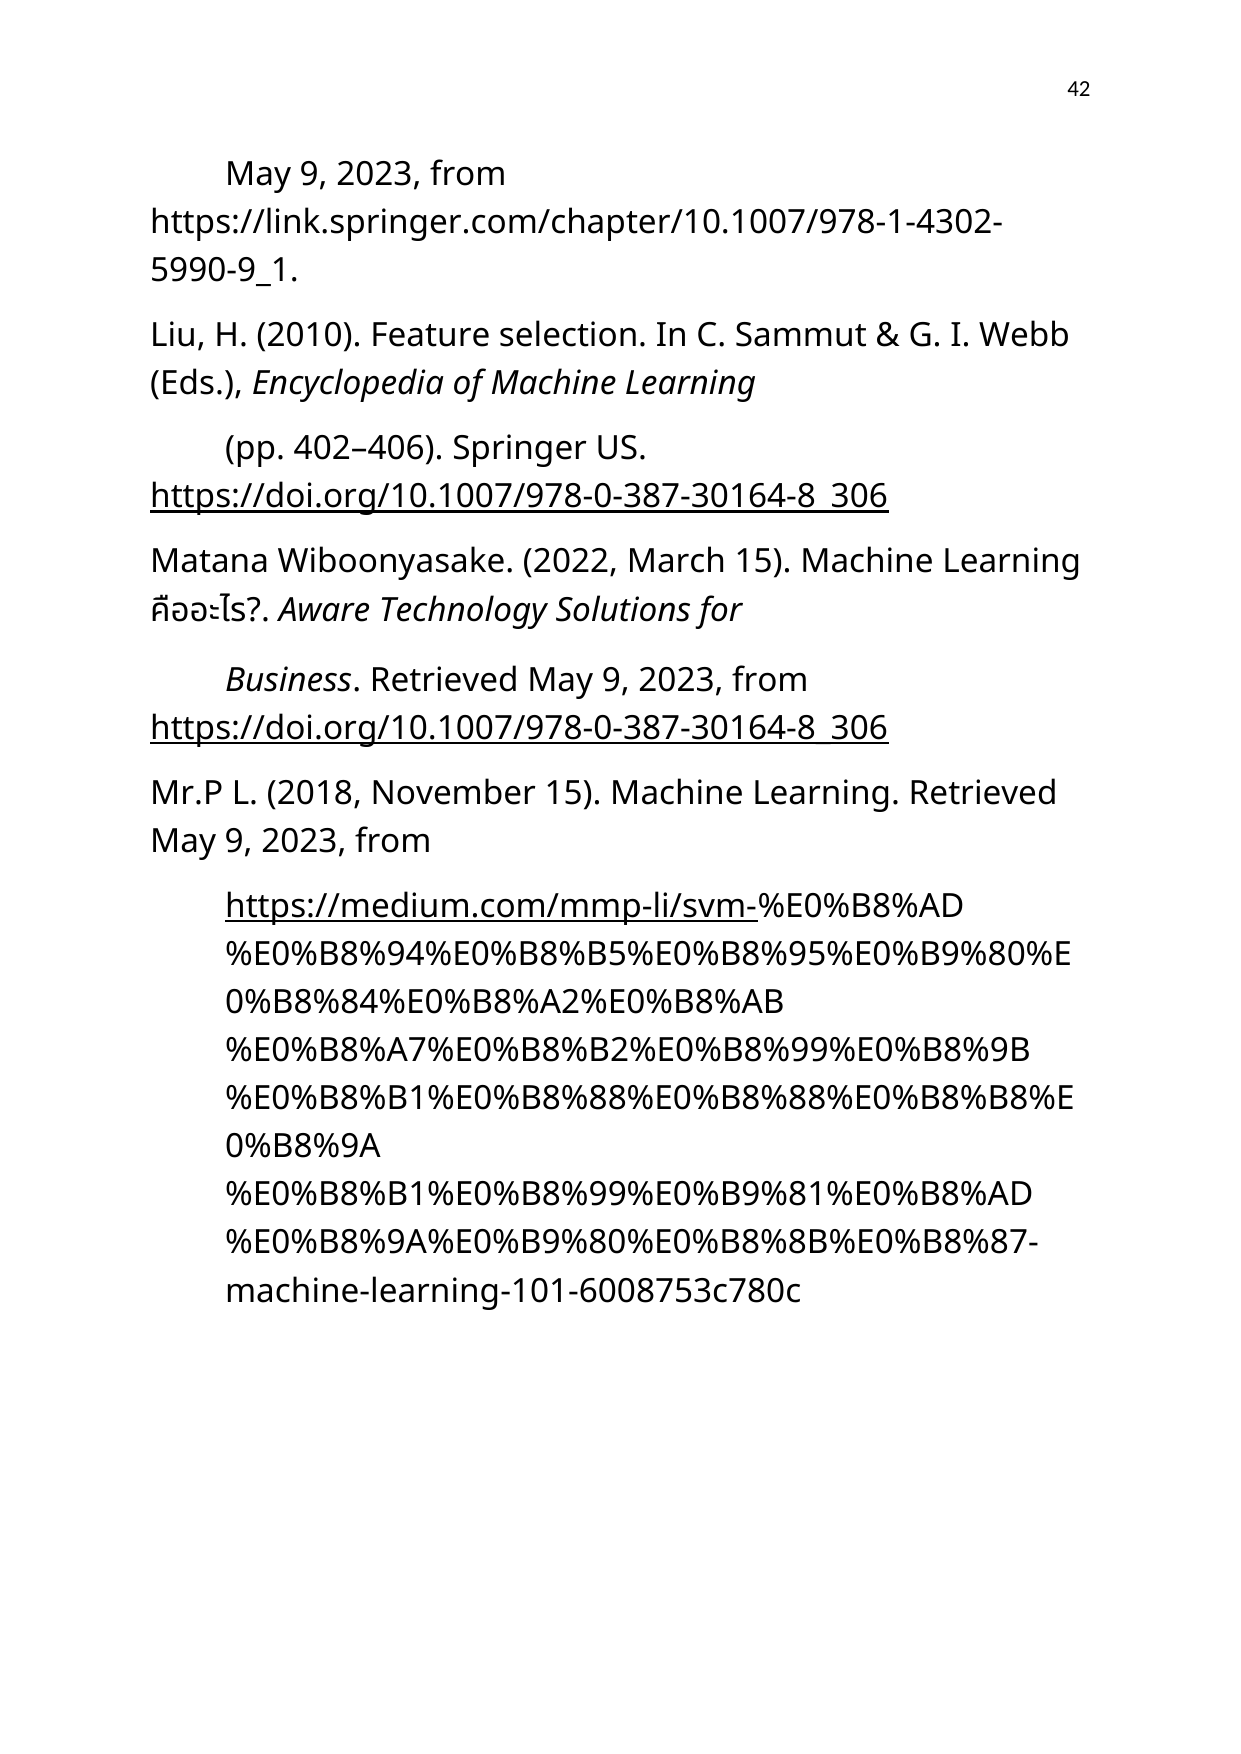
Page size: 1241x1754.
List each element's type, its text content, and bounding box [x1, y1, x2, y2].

text Business. Retrieved May 9, 2023, from https://doi.org/10.1007/978-0-387-30164-8_306 [150, 656, 1090, 749]
text Matana Wiboonyasake. (2022, March 15). Machine Learning คืออะไร?. Aware Technology Solutions for [150, 537, 1090, 636]
text May 9, 2023, from https://link.springer.com/chapter/10.1007/978-1-4302-5990-9_1. [150, 150, 1090, 292]
text https://medium.com/mmp-li/svm-%E0%B8%AD%E0%B8%94%E0%B8%B5%E0%B8%95%E0%B9%80%E0%B8%84%E0%B8%A2%E0%B8%AB%E0%B8%A7%E0%B8%B2%E0%B8%99%E0%B8%9B%E0%B8%B1%E0%B8%88%E0%B8%88%E0%B8%B8%E0%B8%9A%E0%B8%B1%E0%B8%99%E0%B9%81%E0%B8%AD%E0%B8%9A%E0%B9%80%E0%B8%8B%E0%B8%87-machine-learning-101-6008753c780c [225, 881, 1090, 1312]
text Mr.P L. (2018, November 15). Machine Learning. Retrieved May 9, 2023, from [150, 768, 1090, 862]
text (pp. 402–406). Springer US. https://doi.org/10.1007/978-0-387-30164-8_306 [150, 424, 1090, 517]
text Liu, H. (2010). Feature selection. In C. Sammut & G. I. Webb (Eds.), Encyclopedia of Machine Learning [150, 311, 1090, 404]
